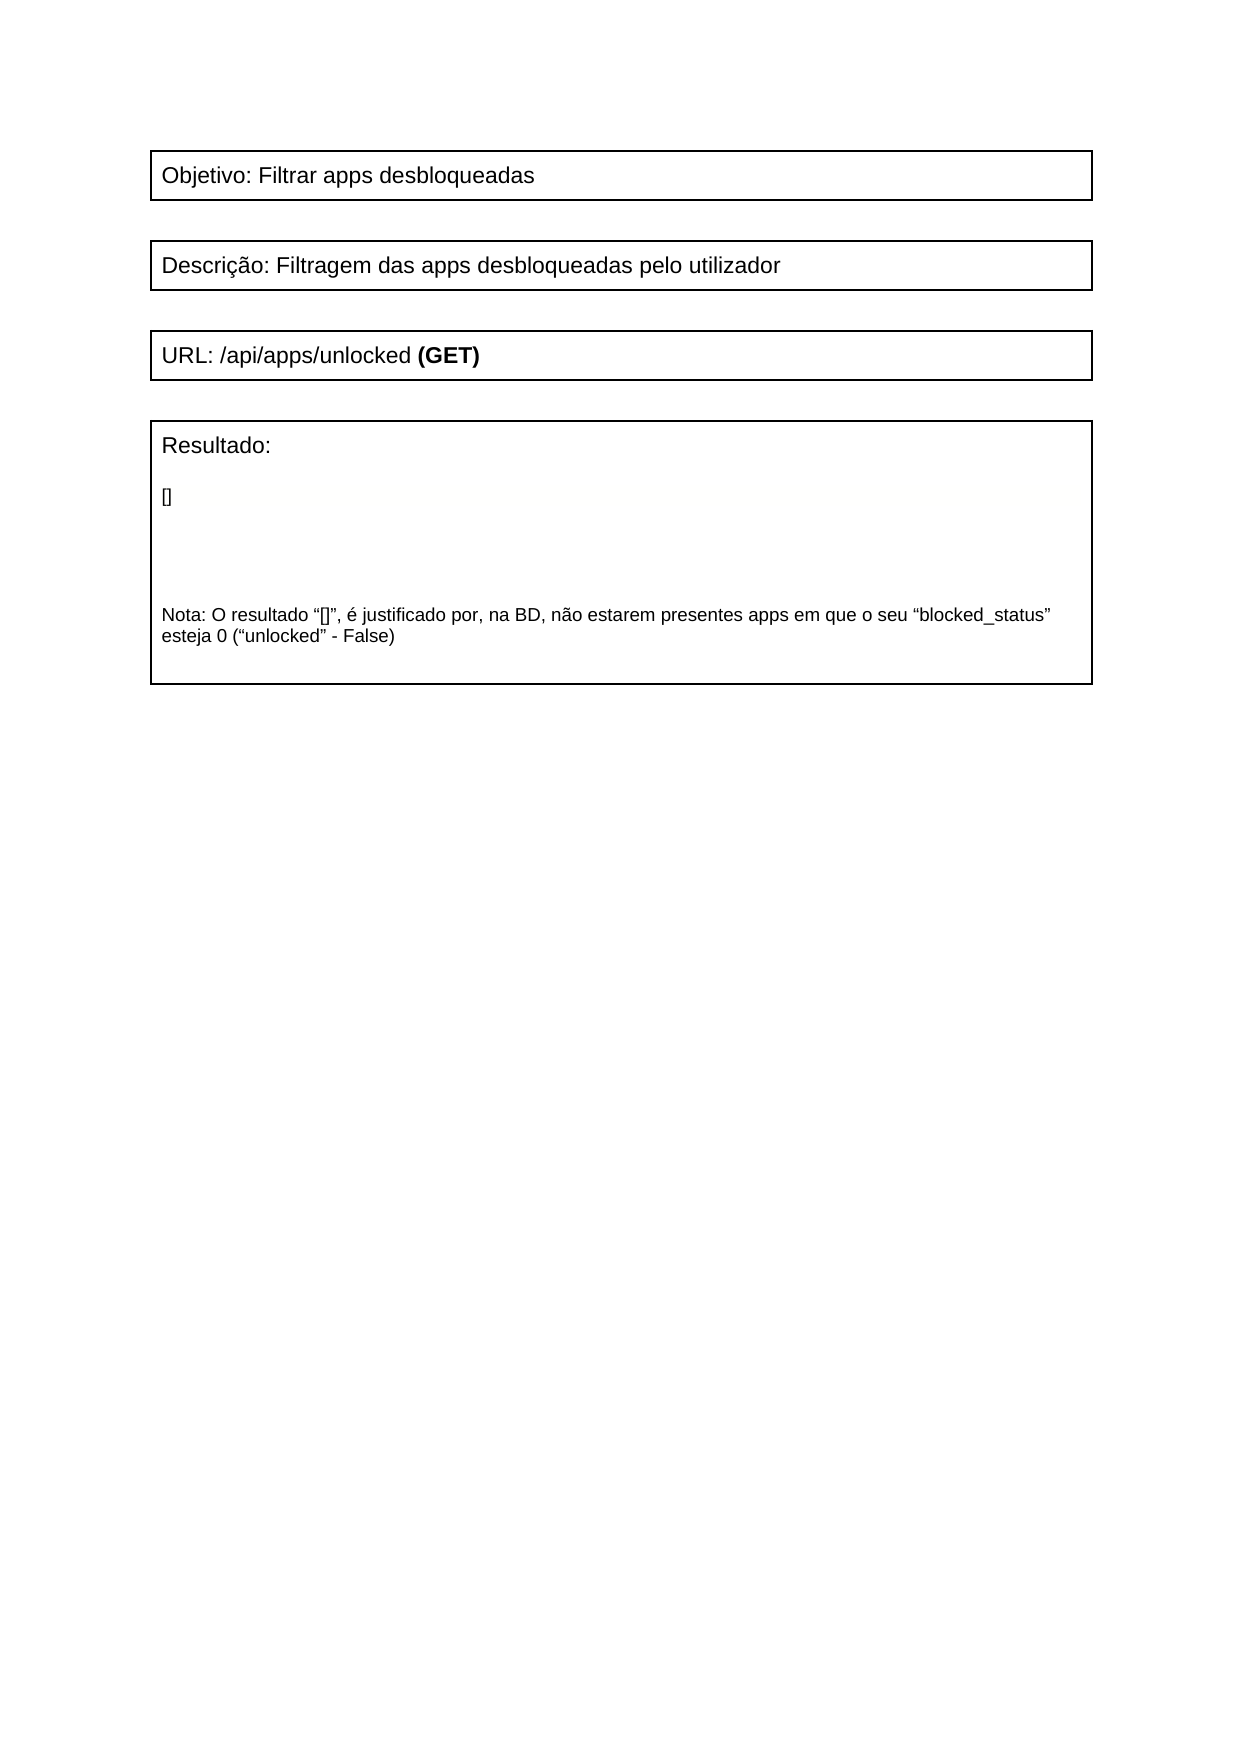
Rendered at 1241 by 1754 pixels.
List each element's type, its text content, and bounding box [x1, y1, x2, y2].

table_header Descrição: Filtragem das apps desbloqueadas pelo utilizador [152, 242, 1091, 289]
table_header URL: /api/apps/unlocked (GET) [152, 332, 1091, 379]
table_header Objetivo: Filtrar apps desbloqueadas [152, 152, 1091, 199]
table_header Resultado: [] Nota: O resultado “[]”, é justificado por, na BD, não estarem presentes apps em que o seu “blocked_status” esteja 0 (“unlocked” - False) [152, 422, 1091, 683]
